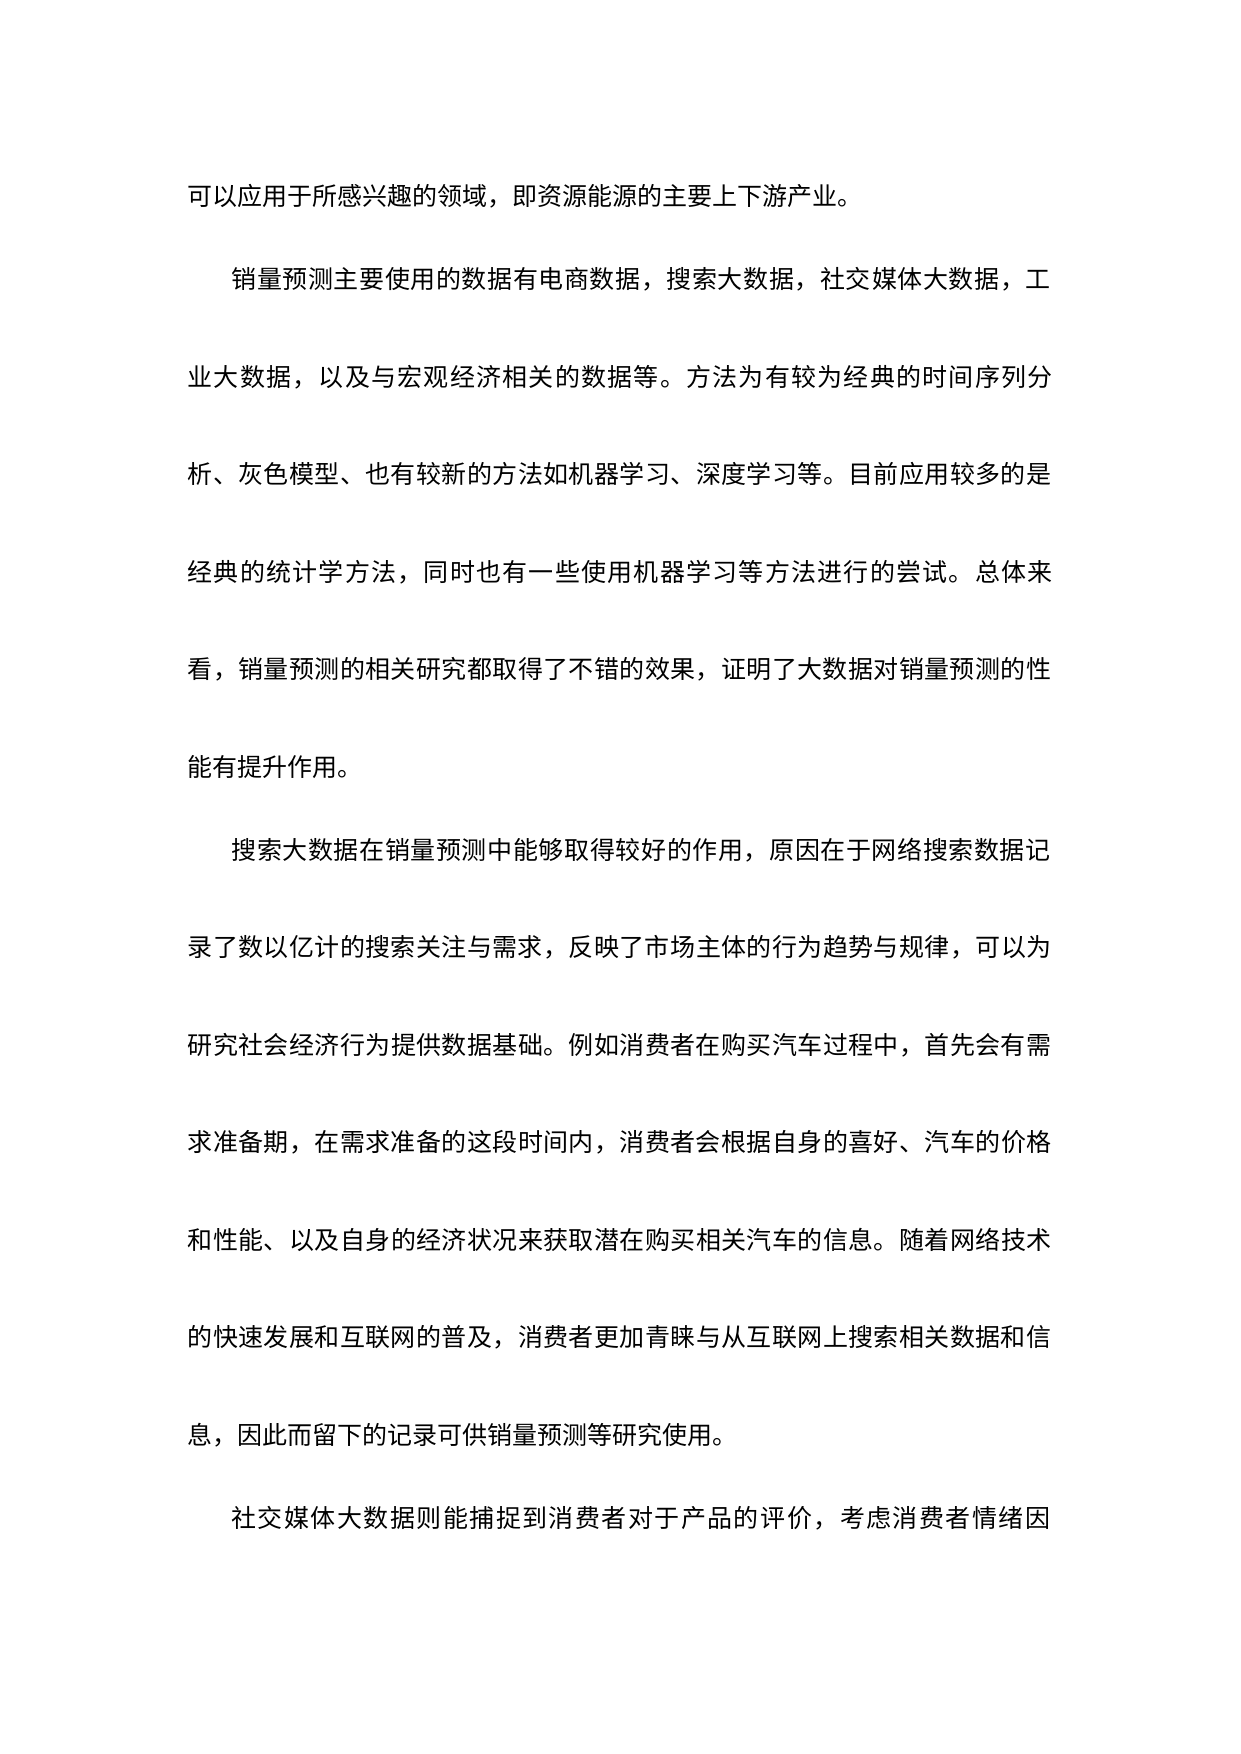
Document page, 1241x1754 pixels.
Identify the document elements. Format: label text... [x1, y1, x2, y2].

list 社交媒体大数据则能捕捉到消费者对于产品的评价，考虑消费者情绪因素，也与产品的销量密切相关。电商数据、工业大数据是更为直接的数据来源，而宏观经济的相关数据则是考虑了当前的总体经济环境，在某些情况下有利于更精准地预测。 [187, 1484, 1053, 1549]
list 销量预测主要使用的数据有电商数据，搜索大数据，社交媒体大数据，工业大数据，以及与宏观经济相关的数据等。方法为有较为经典的时间序列分析、灰色模型、也有较新的方法如机器学习、深度学习等。目前应用较多的是经典的统计学方法，同时也有一些使用机器学习等方法进行的尝试。总体来看，销量预测的相关研究都取得了不错的效果，证明了大数据对销量预测的性能有提升作用。 [187, 245, 1053, 798]
list 销量预测目前已经涉及到的领域包括：文化产业（电影、游戏和唱片等）、电信业、汽车工业以及农业。其中与资源能源安全联系较为密切的是使用能源较多的汽车工业，其它产业虽然没有较为直接的联系，但是其分析方法可以应用于所感兴趣的领域，即资源能源的主要上下游产业。 [187, 162, 1053, 227]
list 搜索大数据在销量预测中能够取得较好的作用，原因在于网络搜索数据记录了数以亿计的搜索关注与需求，反映了市场主体的行为趋势与规律，可以为研究社会经济行为提供数据基础。例如消费者在购买汽车过程中，首先会有需求准备期，在需求准备的这段时间内，消费者会根据自身的喜好、汽车的价格和性能、以及自身的经济状况来获取潜在购买相关汽车的信息。随着网络技术的快速发展和互联网的普及，消费者更加青睐与从互联网上搜索相关数据和信息，因此而留下的记录可供销量预测等研究使用。 [187, 816, 1053, 1466]
